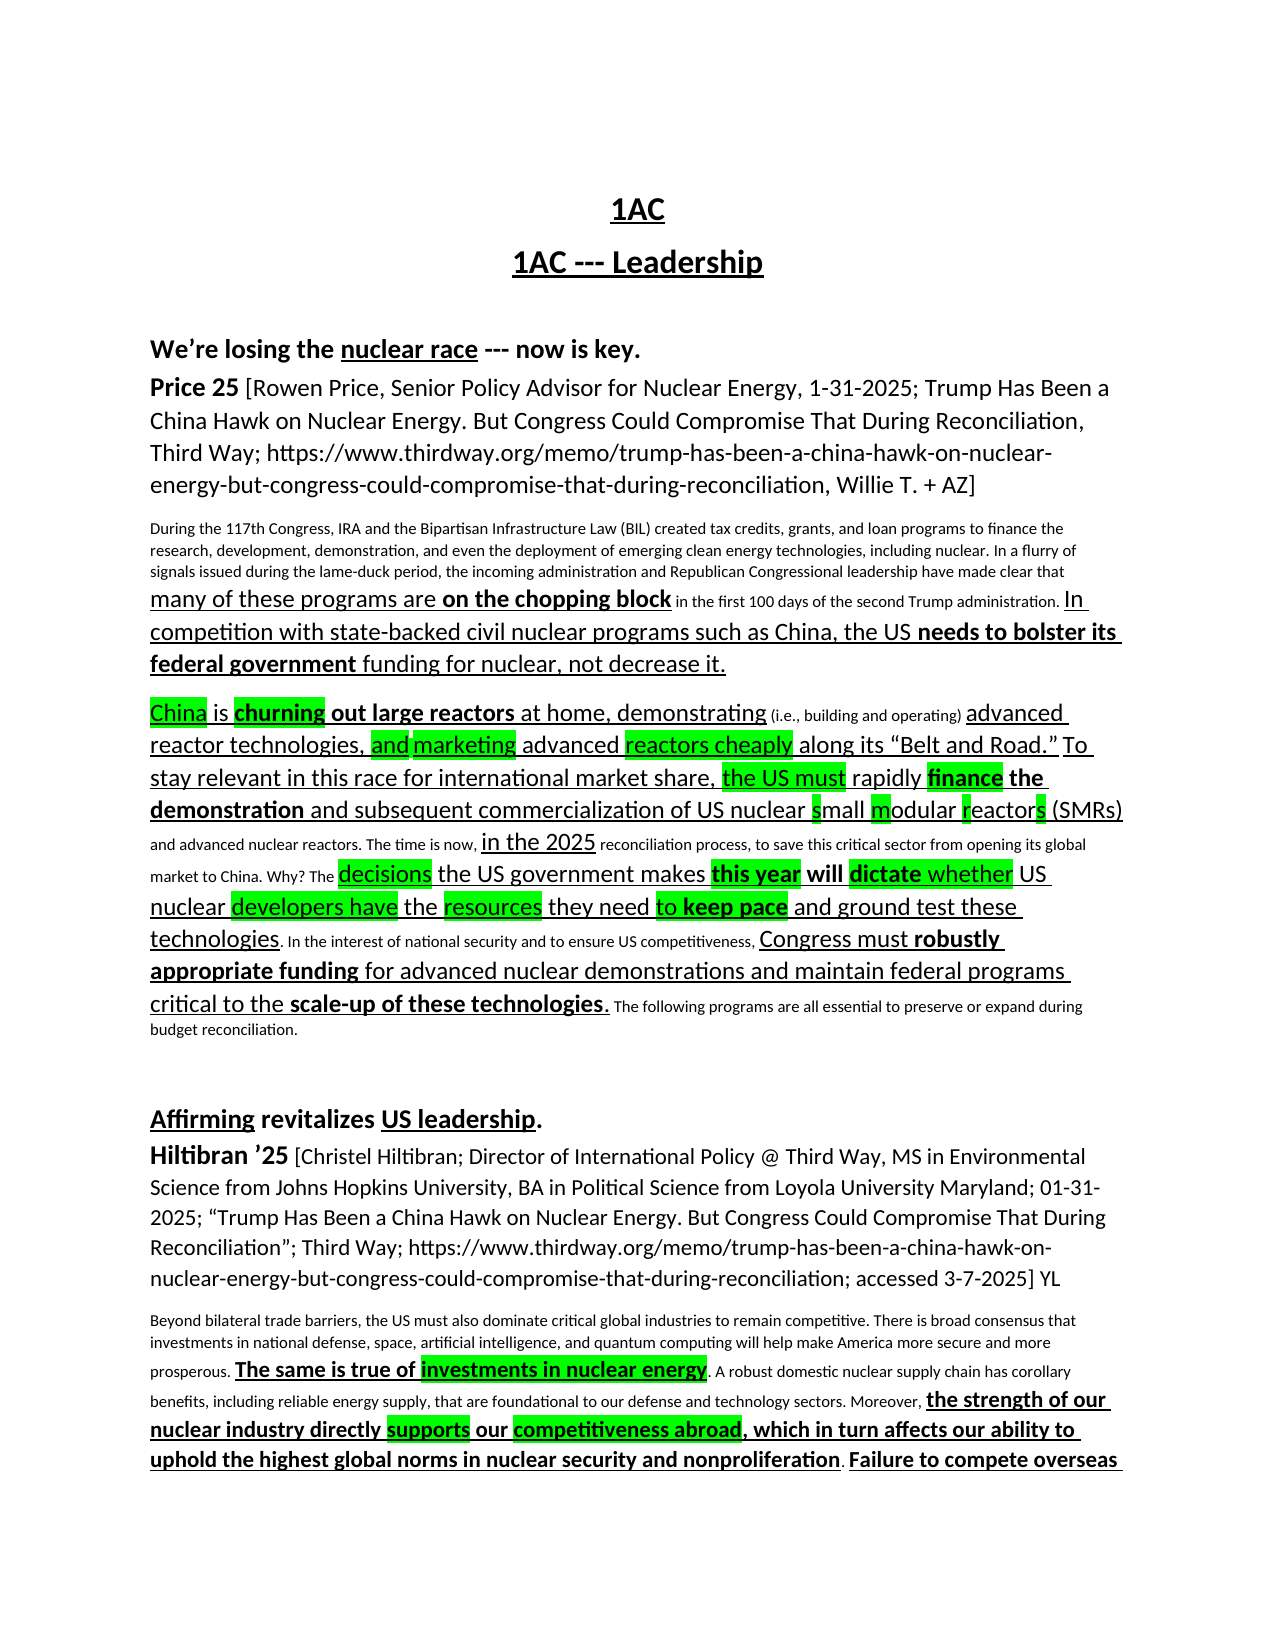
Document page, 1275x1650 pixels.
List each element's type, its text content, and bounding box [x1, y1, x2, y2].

text Hiltibran ’25 [Christel Hiltibran; Director of International Policy @ Third Way, MS in Environmental Science from Johns Hopkins University, BA in Political Science from Loyola University Maryland; 01-31-2025; “Trump Has Been a China Hawk on Nuclear Energy. But Congress Could Compromise That During Reconciliation”; Third Way; https://www.thirdway.org/memo/trump-has-been-a-china-hawk-on-nuclear-energy-but-congress-could-compromise-that-during-reconciliation; accessed 3-7-2025] YL [150, 1138, 1125, 1292]
text Price 25 [Rowen Price, Senior Policy Advisor for Nuclear Energy, 1-31-2025; Trump Has Been a China Hawk on Nuclear Energy. But Congress Could Compromise That During Reconciliation, Third Way; https://www.thirdway.org/memo/trump-has-been-a-china-hawk-on-nuclear-energy-but-congress-could-compromise-that-during-reconciliation, Willie T. + AZ] [150, 370, 1125, 500]
text China is churning out large reactors at home, demonstrating (i.e., building and operating) advanced reactor technologies, and marketing advanced reactors cheaply along its “Belt and Road.” To stay relevant in this race for international market share, the US must rapidly finance the demonstration and subsequent commercialization of US nuclear small modular reactors (SMRs) and advanced nuclear reactors. The time is now, in the 2025 reconciliation process, to save this critical sector from opening its global market to China. Why? The decisions the US government makes this year will dictate whether US nuclear developers have the resources they need to keep pace and ground test these technologies. In the interest of national security and to ensure US competitiveness, Congress must robustly appropriate funding for advanced nuclear demonstrations and maintain federal programs critical to the scale-up of these technologies. The following programs are all essential to preserve or expand during budget reconciliation. [150, 697, 1125, 1040]
subtitle Affirming revitalizes US leadership. [150, 1102, 1125, 1135]
subtitle We’re losing the nuclear race --- now is key. [150, 332, 1125, 365]
subtitle 1AC --- Leadership [150, 241, 1125, 281]
text During the 117th Congress, IRA and the Bipartisan Infrastructure Law (BIL) created tax credits, grants, and loan programs to finance the research, development, demonstration, and even the deployment of emerging clean energy technologies, including nuclear. In a flurry of signals issued during the lame-duck period, the incoming administration and Republican Congressional leadership have made clear that many of these programs are on the chopping block in the first 100 days of the second Trump administration. In competition with state-backed civil nuclear programs such as China, the US needs to bolster its federal government funding for nuclear, not decrease it. [150, 519, 1125, 679]
subtitle 1AC [150, 187, 1125, 228]
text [150, 1311, 1125, 1473]
